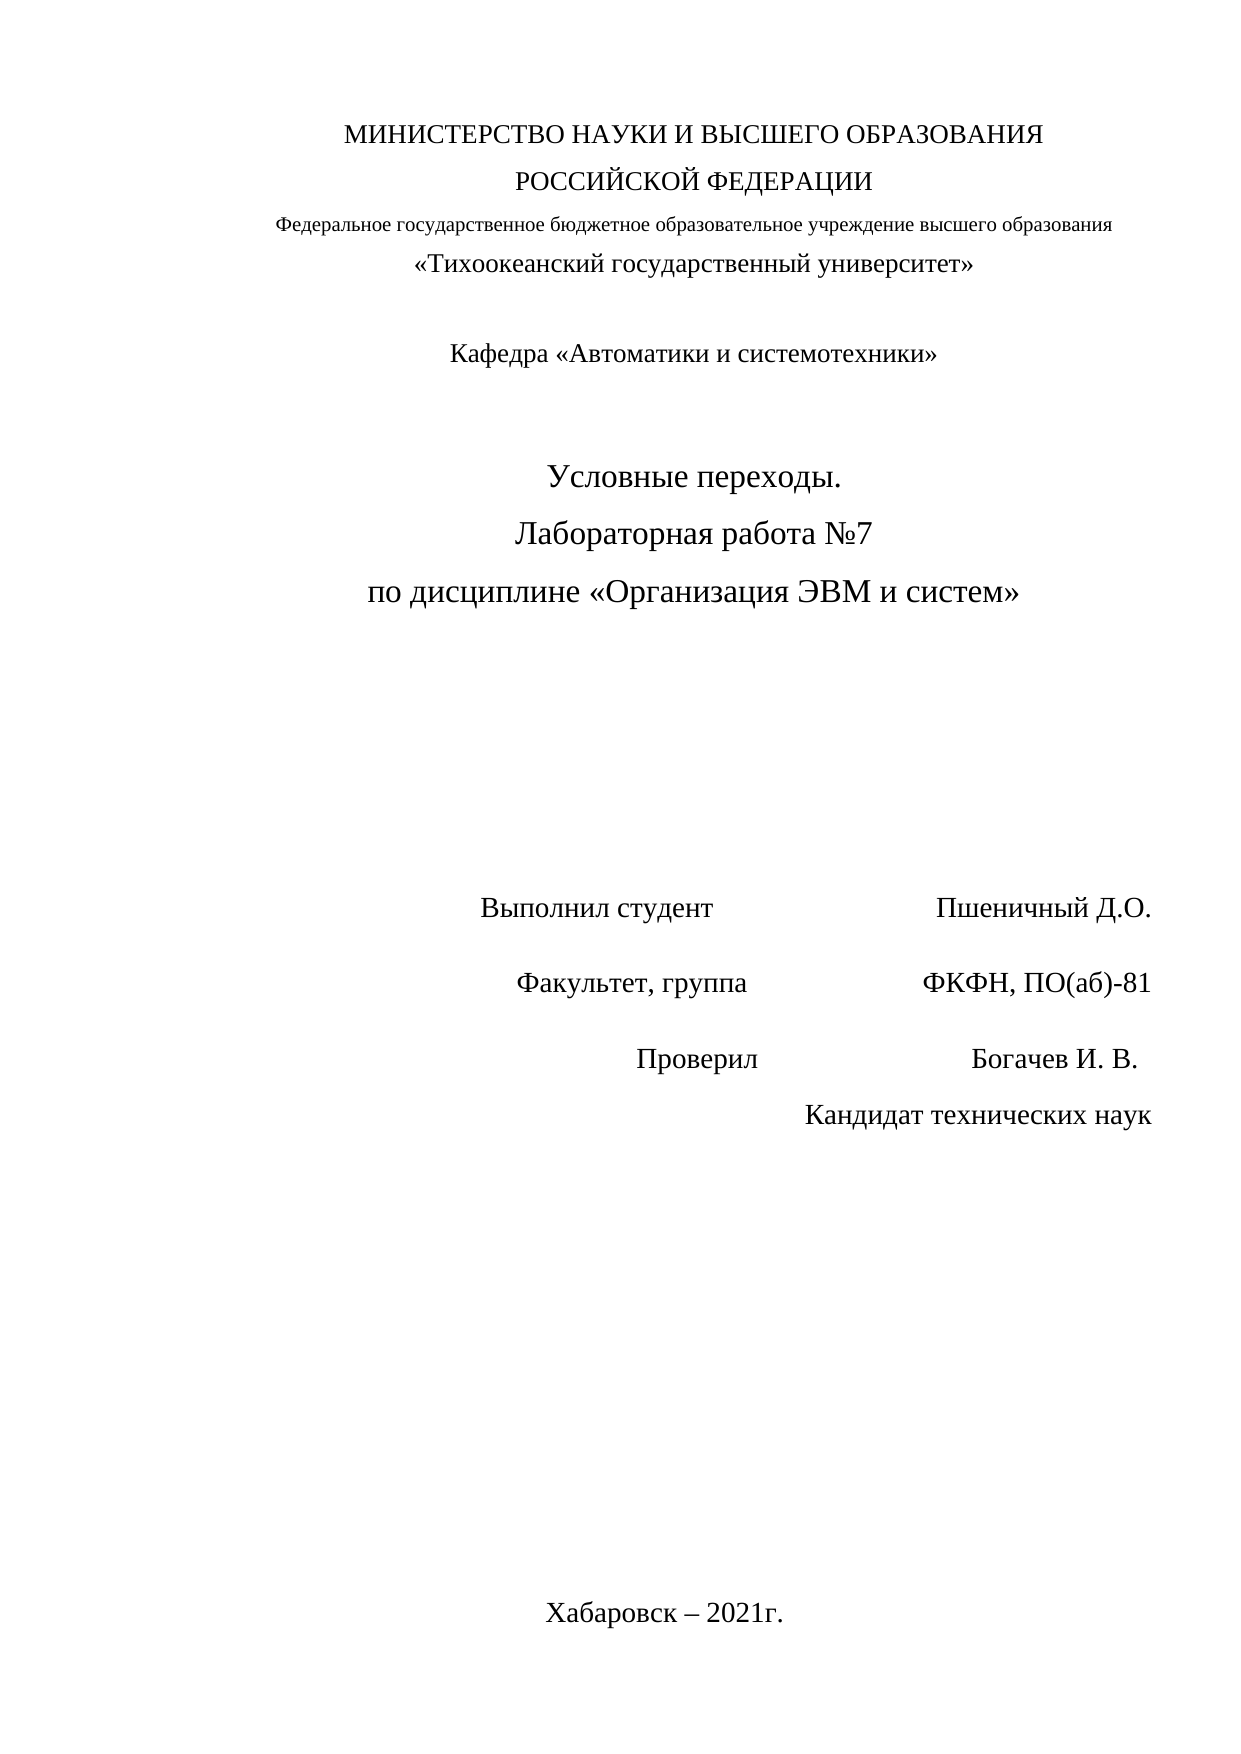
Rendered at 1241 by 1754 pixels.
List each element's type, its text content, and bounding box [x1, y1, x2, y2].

text Лабораторная работа №7 [177, 513, 1152, 552]
text Факультет, группа ФКФН, ПО(аб)-81 [177, 966, 1152, 999]
text Федеральное государственное бюджетное образовательное учреждение высшего образования [177, 211, 1152, 236]
text Проверил Богачев И. В. [177, 1041, 1152, 1074]
text Условные переходы. [177, 456, 1152, 494]
text «Тихоокеанский государственный университет» [177, 247, 1152, 279]
text Хабаровск – 2021г. [177, 1545, 1152, 1629]
text МИНИСТЕРСТВО НАУКИ И ВЫСШЕГО ОБРАЗОВАНИЯ [177, 118, 1152, 149]
text Кандидат технических наук [177, 1097, 1152, 1131]
text по дисциплине «Организация ЭВМ и систем» [177, 571, 1152, 609]
text Кафедра «Автоматики и системотехники» [177, 337, 1152, 368]
text РОССИЙСКОЙ ФЕДЕРАЦИИ [177, 165, 1152, 196]
text Выполнил студент Пшеничный Д.О. [177, 890, 1152, 924]
